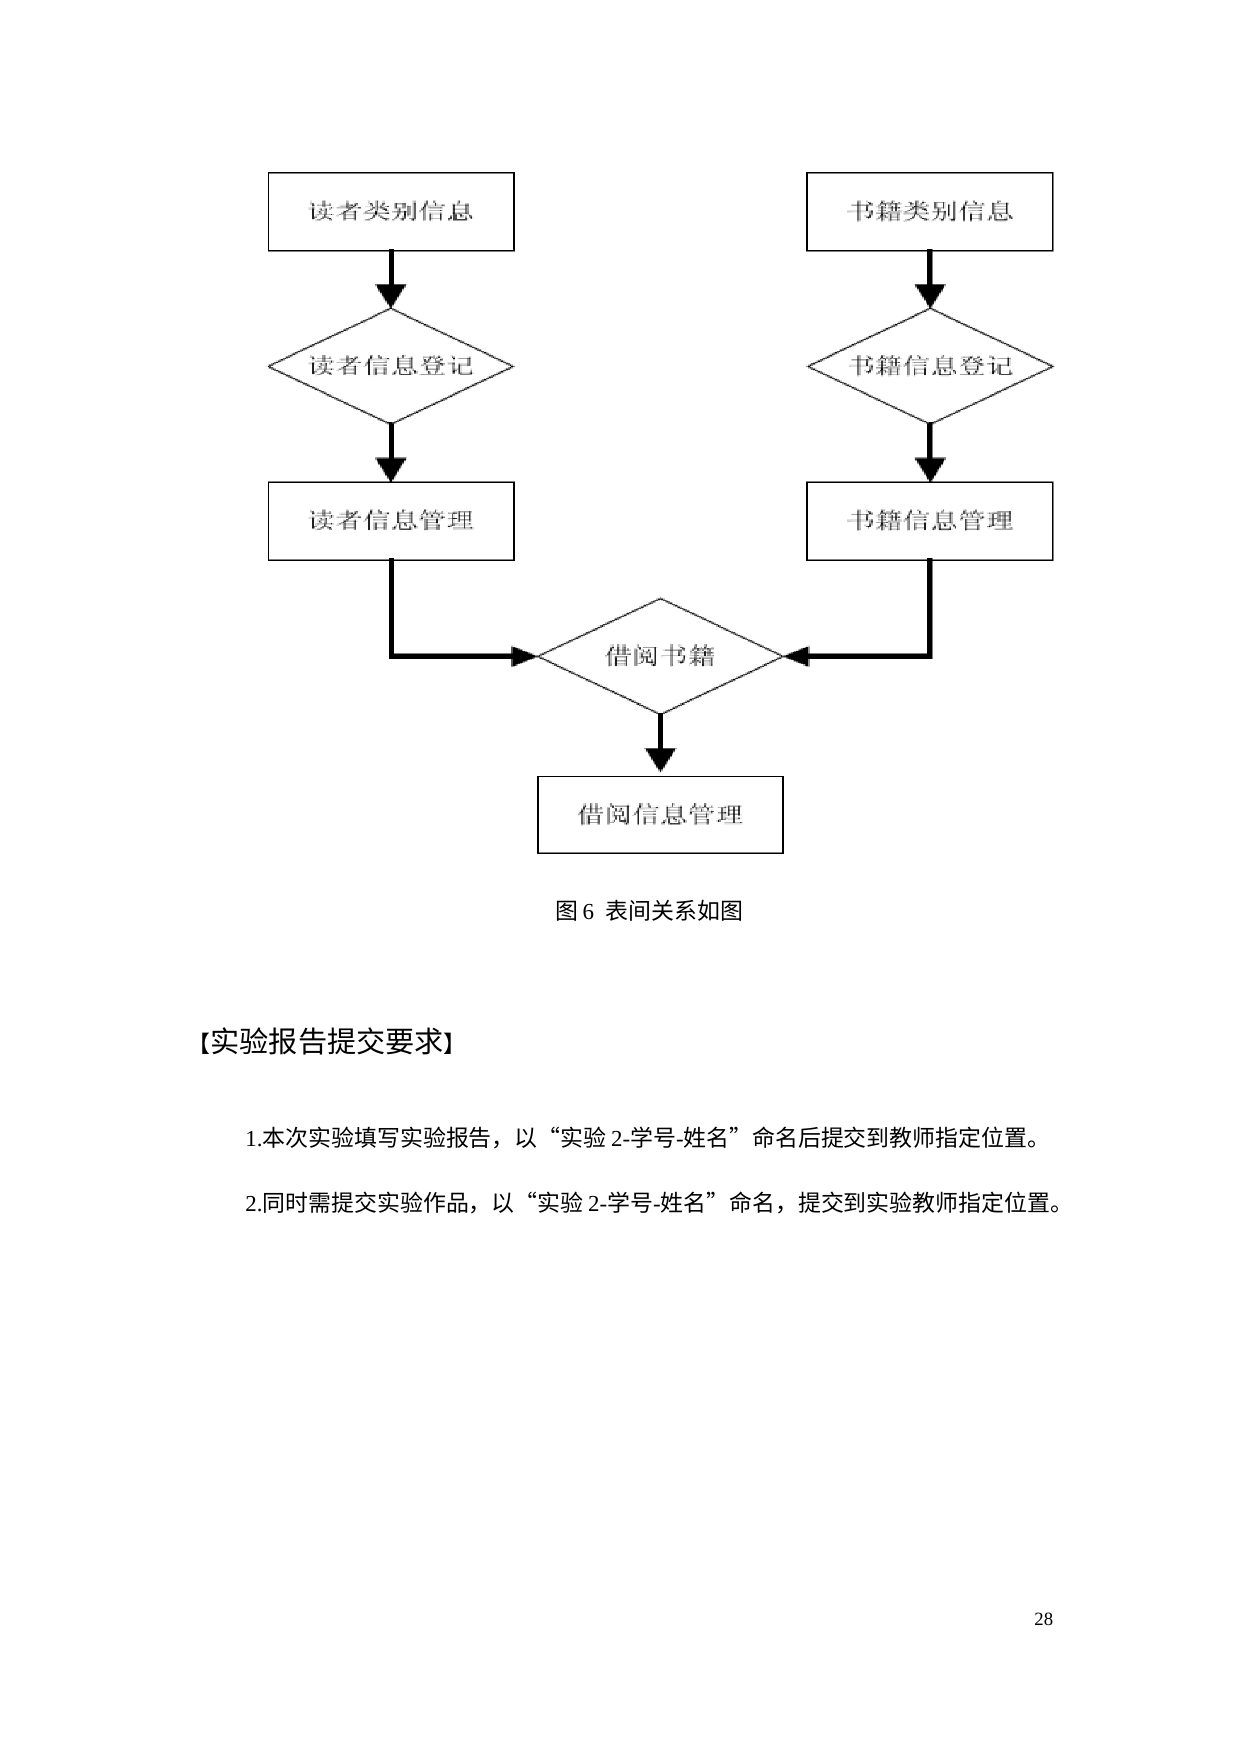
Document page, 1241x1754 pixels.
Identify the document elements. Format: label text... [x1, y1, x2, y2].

text 【实验报告提交要求】 [187, 1007, 1053, 1072]
list 同时需提交实验作品，以“实验2-学号-姓名”命名，提交到实验教师指定位置。 [245, 1169, 1053, 1234]
picture [245, 162, 1111, 859]
text 图6 表间关系如图 [199, 877, 1053, 942]
list 本次实验填写实验报告，以“实验2-学号-姓名”命名后提交到教师指定位置。 [245, 1104, 1053, 1169]
